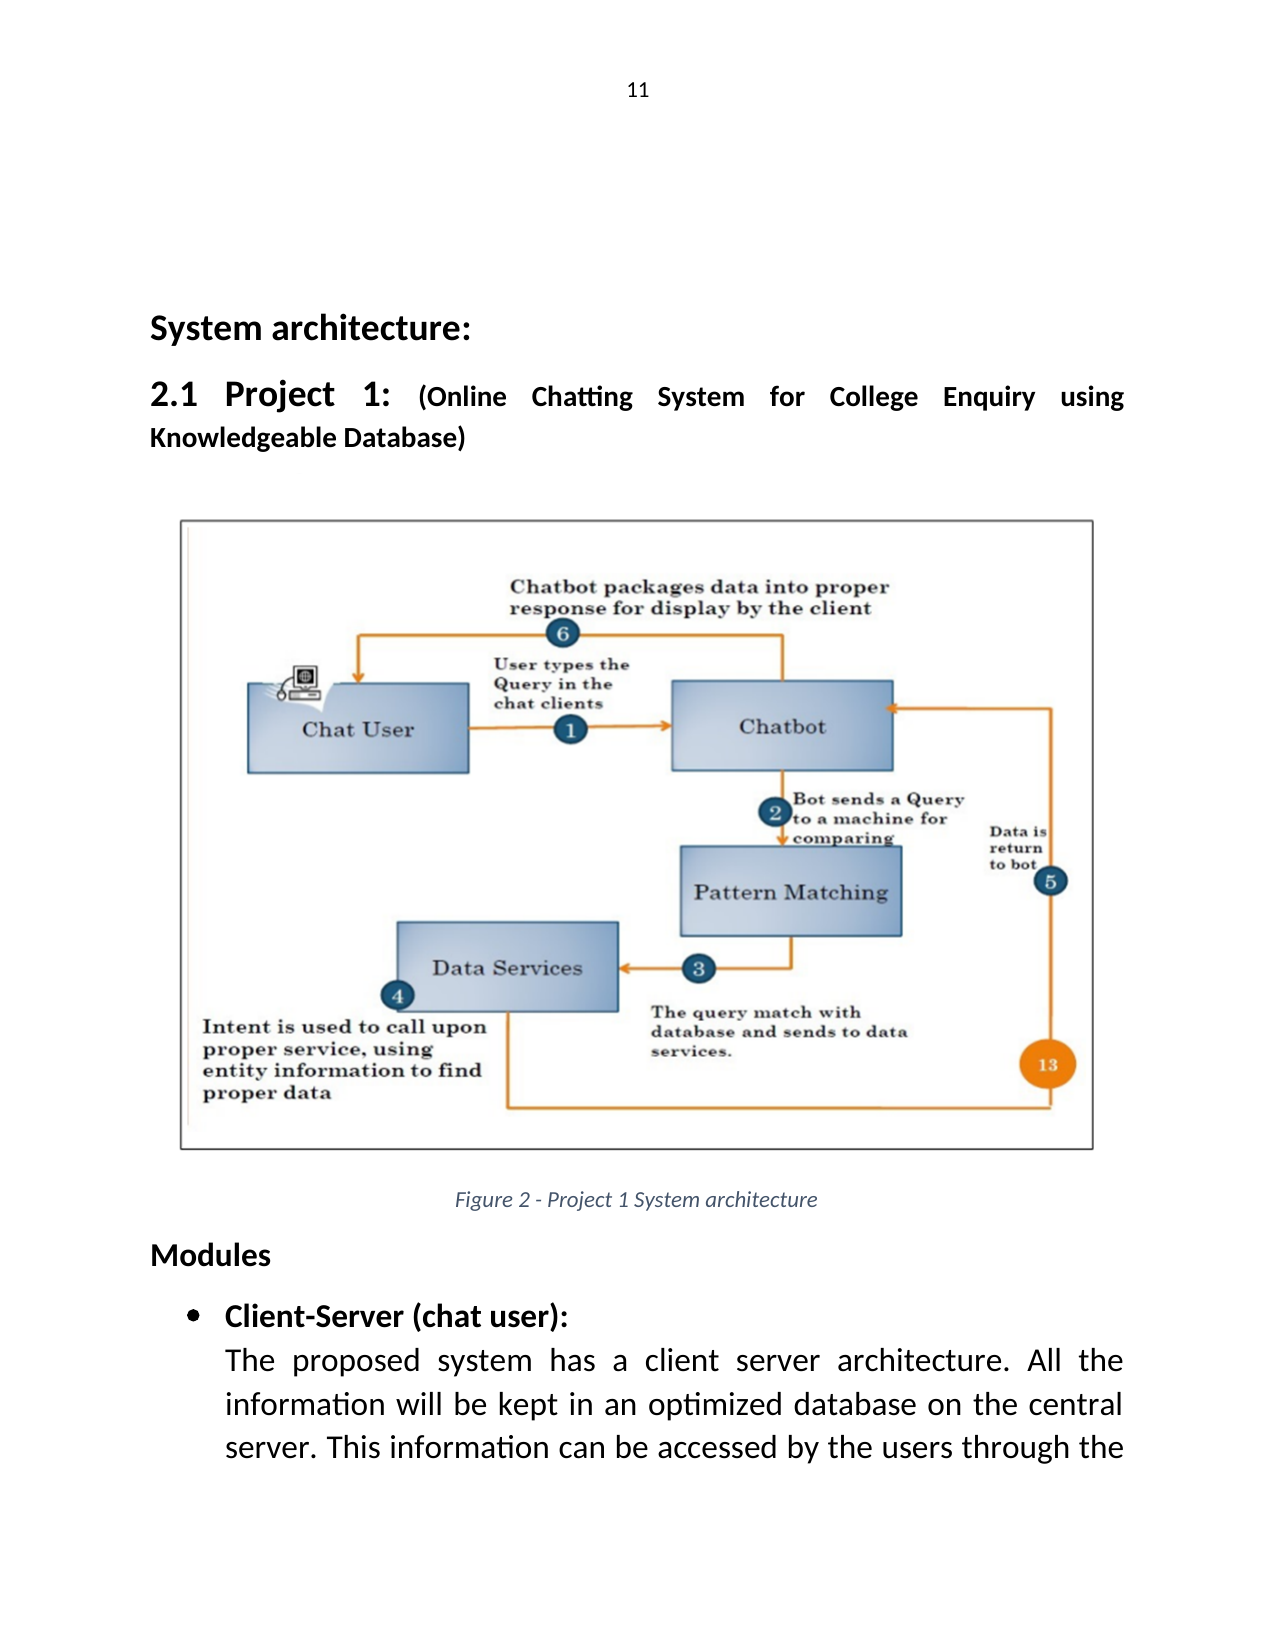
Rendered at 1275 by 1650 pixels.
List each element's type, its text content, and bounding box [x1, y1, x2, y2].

list Client-Server (chat user): [187, 1295, 1125, 1335]
text Modules [150, 1234, 1125, 1275]
picture [150, 473, 1125, 1167]
text Figure 2 - Project 1 System architecture [150, 1185, 1125, 1213]
text 2.1 Project 1: (Online Chatting System for College Enquiry using Knowledgeable Database) [150, 370, 1125, 454]
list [225, 1339, 1125, 1467]
text System architecture: [150, 304, 1125, 350]
